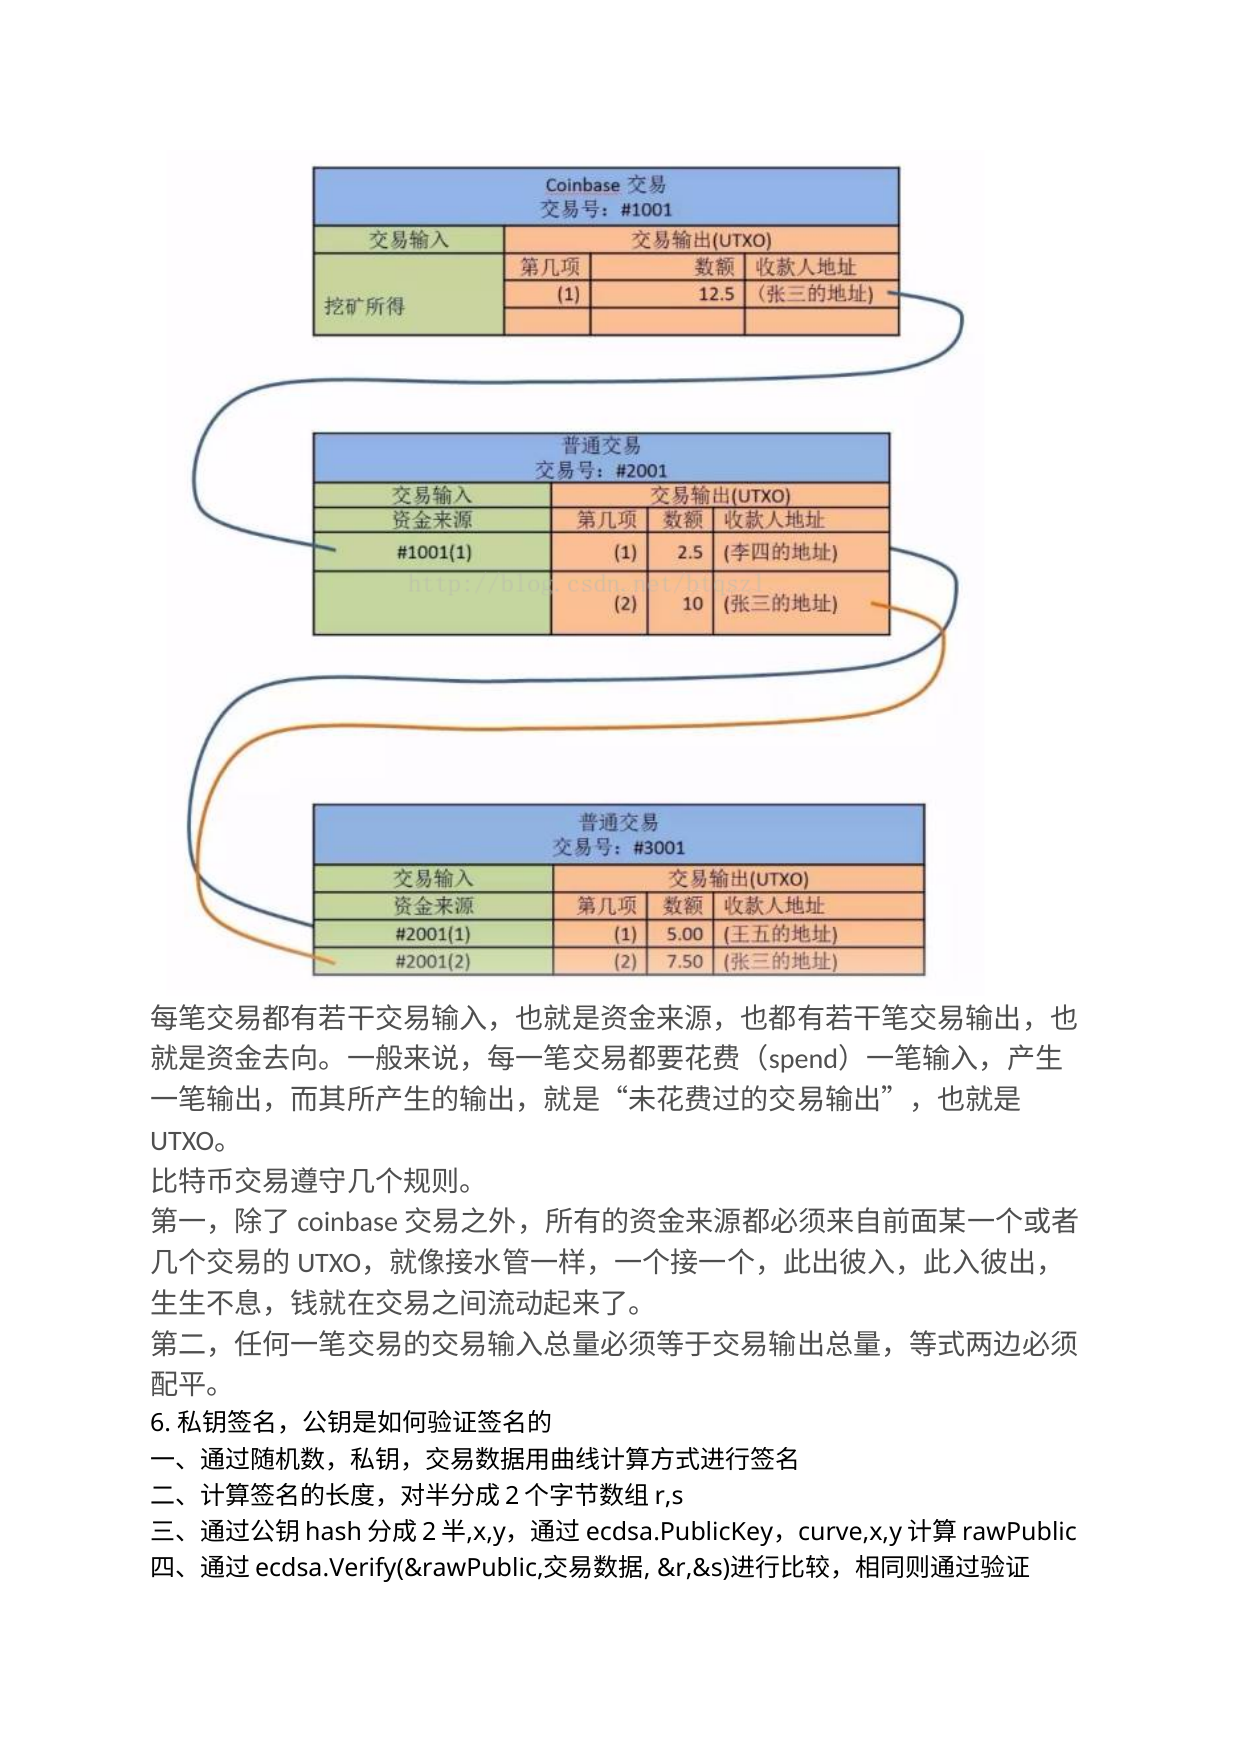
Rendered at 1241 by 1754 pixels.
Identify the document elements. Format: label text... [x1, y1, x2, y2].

text 每笔交易都有若干交易输入，也就是资金来源，也都有若干笔交易输出，也就是资金去向。一般来说，每一笔交易都要花费（spend）一笔输入，产生一笔输出，而其所产生的输出，就是“未花费过的交易输出”，也就是 UTXO。 比特币交易遵守几个规则。 第一，除了 coinbase 交易之外，所有的资金来源都必须来自前面某一个或者几个交易的 UTXO，就像接水管一样，一个接一个，此出彼入，此入彼出，生生不息，钱就在交易之间流动起来了。 第二，任何一笔交易的交易输入总量必须等于交易输出总量，等式两边必须配平。 [150, 996, 1090, 1403]
picture [150, 150, 1090, 996]
text 三、通过公钥hash分成2半,x,y，通过ecdsa.PublicKey，curve,x,y计算rawPublic [150, 1512, 1090, 1548]
text 四、通过ecdsa.Verify(&rawPublic,交易数据, &r,&s)进行比较，相同则通过验证 [150, 1548, 1090, 1584]
text 一、通过随机数，私钥，交易数据用曲线计算方式进行签名 [150, 1439, 1090, 1475]
text 二、计算签名的长度，对半分成2个字节数组r,s [150, 1475, 1090, 1512]
text 6. 私钥签名，公钥是如何验证签名的 [150, 1403, 1090, 1439]
